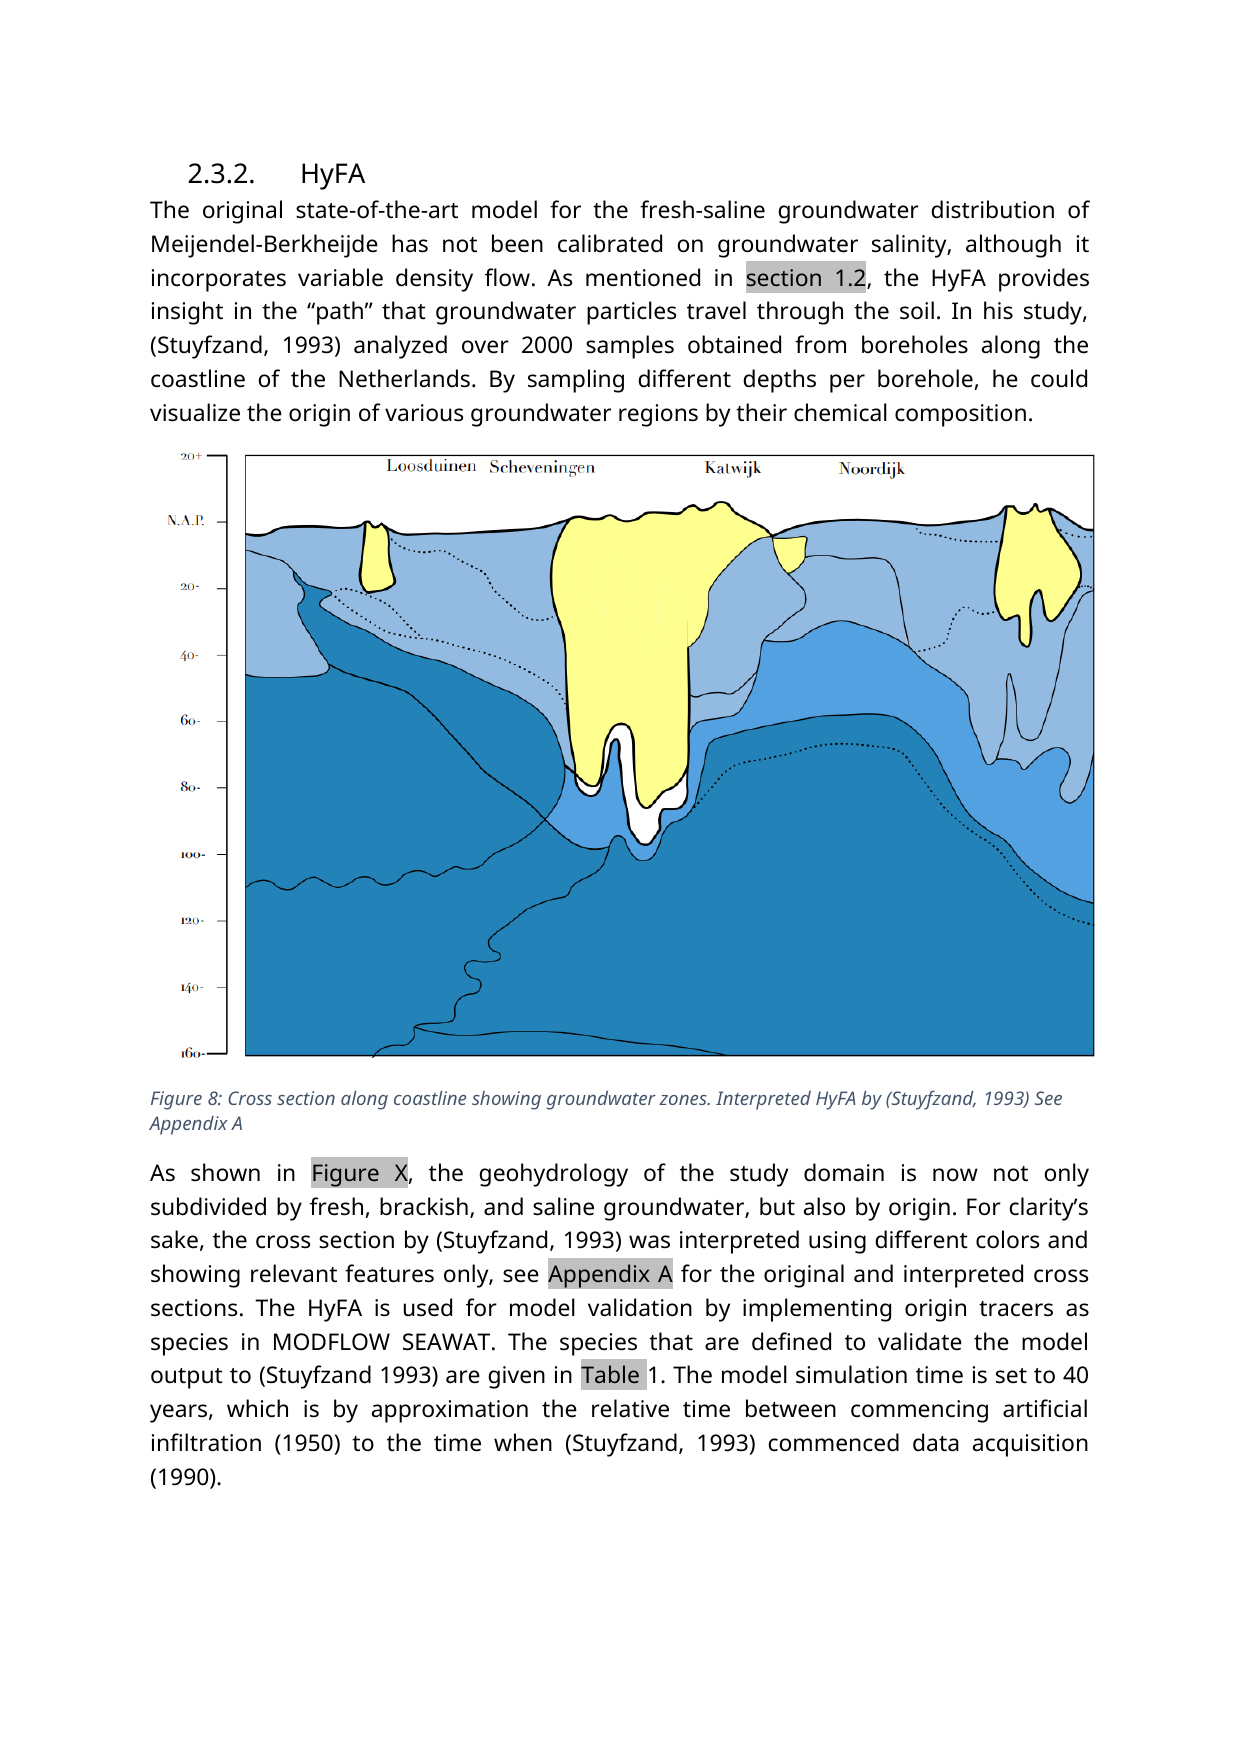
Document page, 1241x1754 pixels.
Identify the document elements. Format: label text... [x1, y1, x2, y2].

text As shown in Figure X, the geohydrology of the study domain is now not only subdivided by fresh, brackish, and saline groundwater, but also by origin. For clarity’s sake, the cross section by (Stuyfzand, 1993) was interpreted using different colors and showing relevant features only, see Appendix A for the original and interpreted cross sections. The HyFA is used for model validation by implementing origin tracers as species in MODFLOW SEAWAT. The species that are defined to validate the model output to (Stuyfzand 1993) are given in Table 1. The model simulation time is set to 40 years, which is by approximation the relative time between commencing artificial infiltration (1950) to the time when (Stuyfzand, 1993) commenced data acquisition (1990). [150, 1157, 1090, 1492]
picture [150, 446, 1099, 1066]
text The original state-of-the-art model for the fresh-saline groundwater distribution of Meijendel-Berkheijde has not been calibrated on groundwater salinity, although it incorporates variable density flow. As mentioned in section 1.2, the HyFA provides insight in the “path” that groundwater particles travel through the soil. In his study, (Stuyfzand, 1993) analyzed over 2000 samples obtained from boreholes along the coastline of the Netherlands. By sampling different depths per borehole, he could visualize the origin of various groundwater regions by their chemical composition. [150, 194, 1090, 428]
subtitle HyFA [187, 154, 1090, 191]
